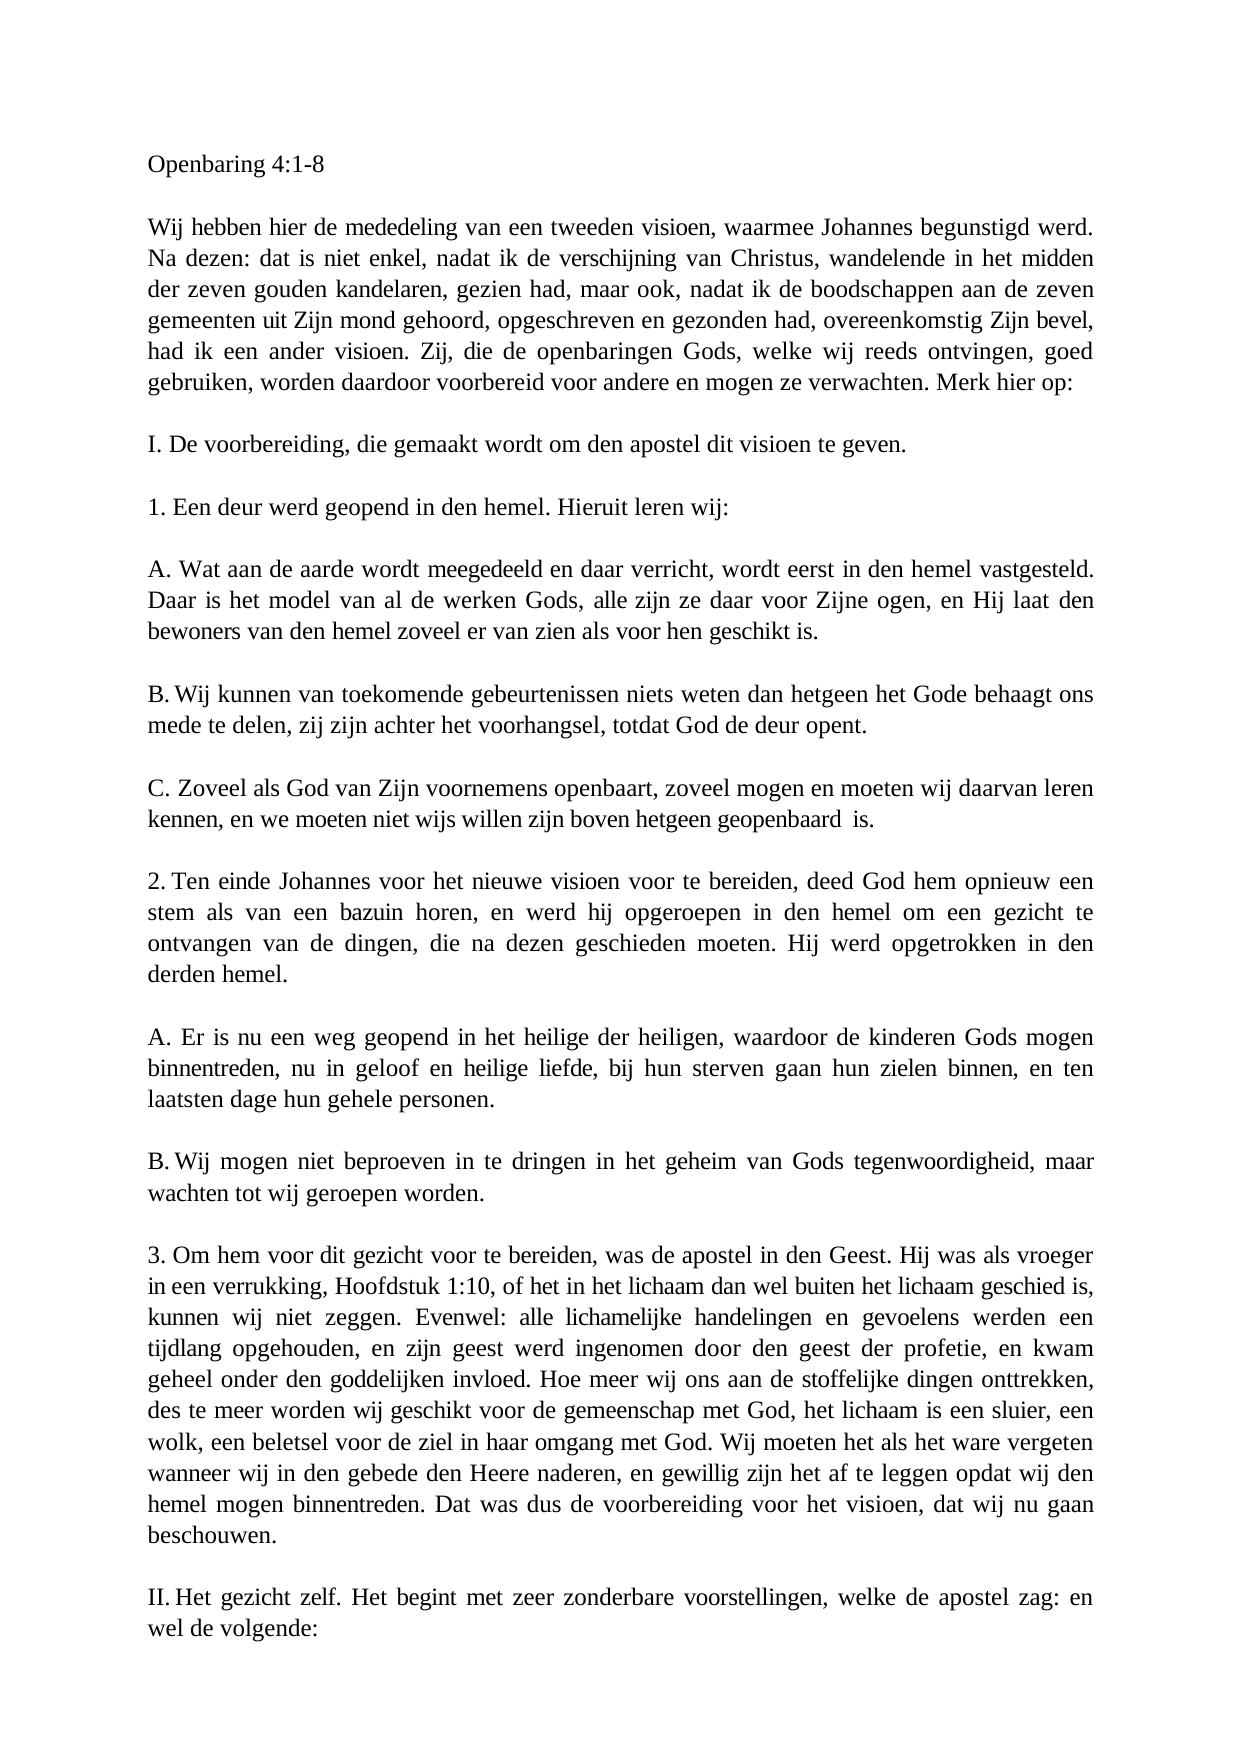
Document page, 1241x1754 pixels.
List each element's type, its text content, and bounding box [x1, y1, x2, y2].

list Een deur werd geopend in den hemel. Hieruit leren wij: [147, 492, 1107, 521]
list Ten einde Johannes voor het nieuwe visioen voor te bereiden, deed God hem opnieuw een stem als van een bazuin horen, en werd hij opgeroepen in den hemel om een gezicht te ontvangen van de dingen, die na dezen geschieden moeten. Hij werd opgetrokken in den derden hemel. [147, 866, 1095, 988]
list Om hem voor dit gezicht voor te bereiden, was de apostel in den Geest. Hij was als vroeger in een verrukking, Hoofdstuk 1:10, of het in het lichaam dan wel buiten het lichaam geschied is, kunnen wij niet zeggen. Evenwel: alle lichamelijke handelingen en gevoelens werden een tijdlang opgehouden, en zijn geest werd ingenomen door den geest der profetie, en kwam geheel onder den goddelijken invloed. Hoe meer wij ons aan de stoffelijke dingen onttrekken, des te meer worden wij geschikt voor de gemeenschap met God, het lichaam is een sluier, een wolk, een beletsel voor de ziel in haar omgang met God. Wij moeten het als het ware vergeten wanneer wij in den gebede den Heere naderen, en gewillig zijn het af te leggen opdat wij den hemel mogen binnentreden. Dat was dus de voorbereiding voor het visioen, dat wij nu gaan beschouwen. [147, 1240, 1094, 1548]
list Wij kunnen van toekomende gebeurtenissen niets weten dan hetgeen het Gode behaagt ons mede te delen, zij zijn achter het voorhangsel, totdat God de deur opent. [147, 679, 1094, 739]
text Openbaring 4:1-8 [147, 149, 1107, 178]
list Er is nu een weg geopend in het heilige der heiligen, waardoor de kinderen Gods mogen binnentreden, nu in geloof en heilige liefde, bij hun sterven gaan hun zielen binnen, en ten laatsten dage hun gehele personen. [147, 1022, 1094, 1113]
text Wij hebben hier de mededeling van een tweeden visioen, waarmee Johannes begunstigd werd. Na dezen: dat is niet enkel, nadat ik de verschijning van Christus, wandelende in het midden der zeven gouden kandelaren, gezien had, maar ook, nadat ik de boodschappen aan de zeven gemeenten uit Zijn mond gehoord, opgeschreven en gezonden had, overeenkomstig Zijn bevel, had ik een ander visioen. Zij, die de openbaringen Gods, welke wij reeds ontvingen, goed gebruiken, worden daardoor voorbereid voor andere en mogen ze verwachten. Merk hier op: [147, 212, 1094, 396]
list Zoveel als God van Zijn voornemens openbaart, zoveel mogen en moeten wij daarvan leren kennen, en we moeten niet wijs willen zijn boven hetgeen geopenbaard is. [147, 773, 1094, 833]
list De voorbereiding, die gemaakt wordt om den apostel dit visioen te geven. [147, 429, 1107, 458]
list Het gezicht zelf. Het begint met zeer zonderbare voorstellingen, welke de apostel zag: en wel de volgende: [147, 1582, 1094, 1642]
list Wij mogen niet beproeven in te dringen in het geheim van Gods tegenwoordigheid, maar wachten tot wij geroepen worden. [147, 1146, 1094, 1207]
list Wat aan de aarde wordt meegedeeld en daar verricht, wordt eerst in den hemel vastgesteld. Daar is het model van al de werken Gods, alle zijn ze daar voor Zijne ogen, en Hij laat den bewoners van den hemel zoveel er van zien als voor hen geschikt is. [147, 554, 1094, 645]
